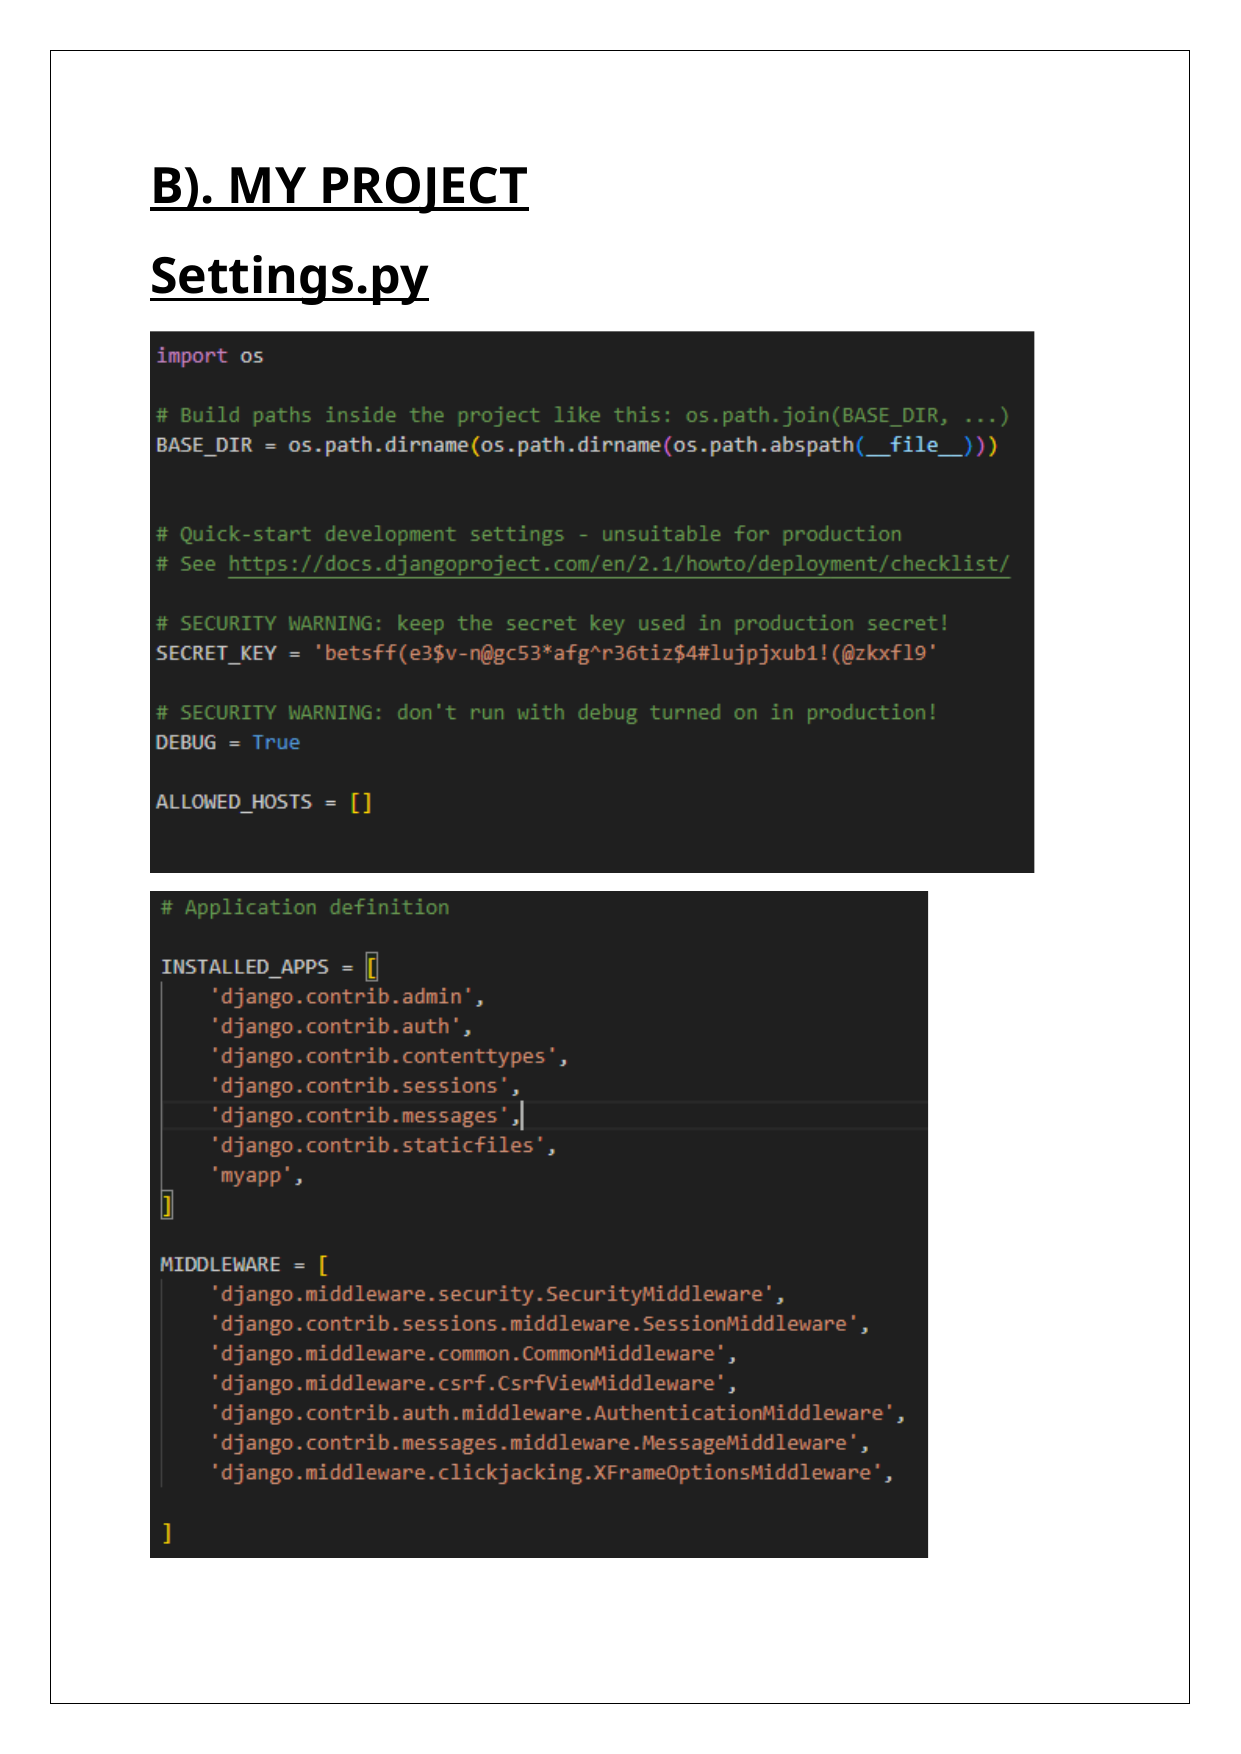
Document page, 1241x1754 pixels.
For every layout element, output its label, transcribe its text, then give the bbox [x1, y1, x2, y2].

picture [150, 891, 929, 1558]
text Settings.py [150, 240, 1090, 308]
picture [150, 330, 1035, 873]
text B). MY PROJECT [150, 150, 1090, 218]
